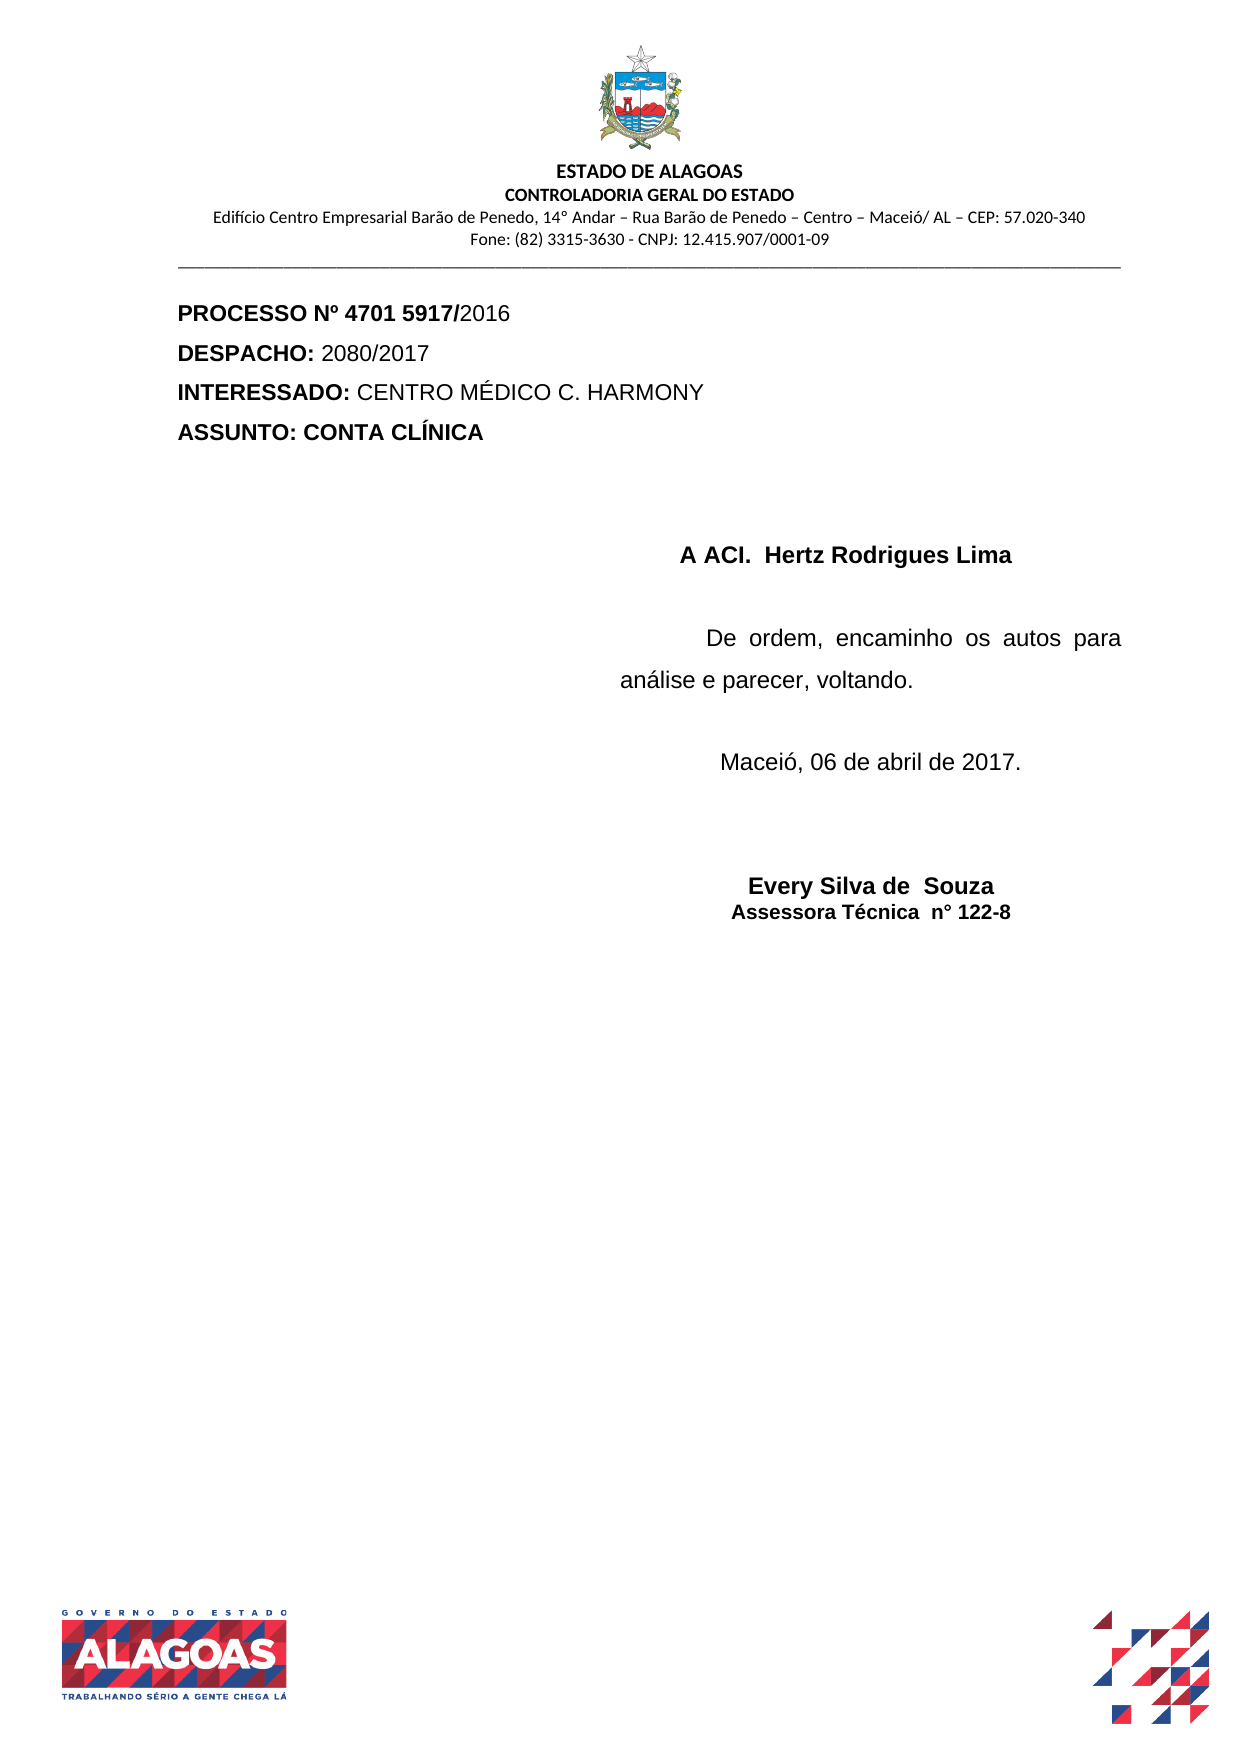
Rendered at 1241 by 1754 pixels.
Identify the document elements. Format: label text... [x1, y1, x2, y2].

text INTERESSADO: CENTRO MÉDICO C. HARMONY [177, 379, 1122, 406]
text PROCESSO Nº 4701 5917/2016 [177, 300, 1122, 327]
picture [61, 1610, 287, 1700]
text Every Silva de Souza [620, 872, 1122, 900]
text A ACI. Hertz Rodrigues Lima [679, 500, 1122, 569]
text DESPACHO: 2080/2017 [177, 340, 1122, 366]
picture [1092, 1610, 1209, 1724]
text Assessora Técnica n° 122-8 [620, 900, 1122, 924]
text ASSUNTO: CONTA CLÍNICA [177, 419, 1122, 445]
text De ordem, encaminho os autos para análise e parecer, voltando. [620, 624, 1122, 693]
picture [598, 45, 682, 150]
text Maceió, 06 de abril de 2017. [620, 748, 1122, 776]
